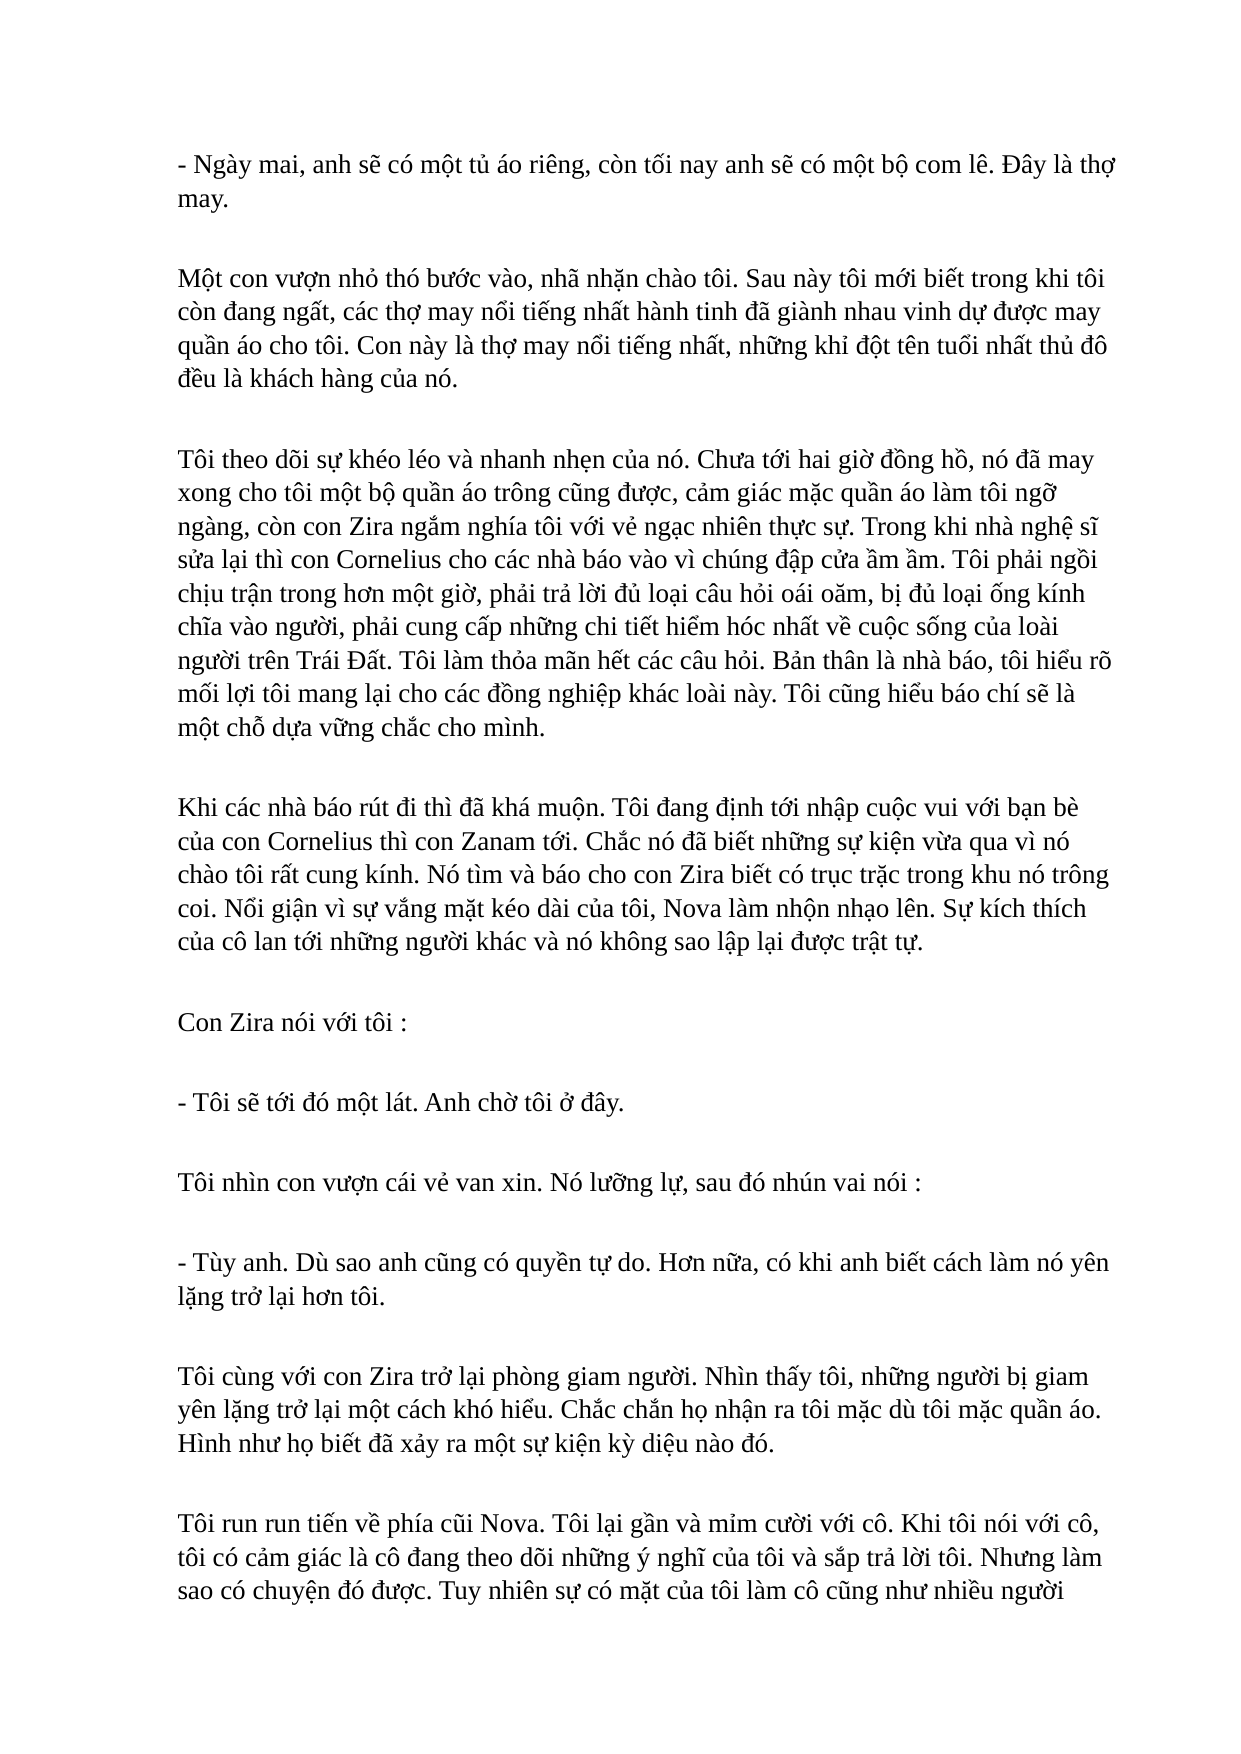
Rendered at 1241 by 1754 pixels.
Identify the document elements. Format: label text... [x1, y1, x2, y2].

text Con Zira nói với tôi : [177, 1006, 1122, 1037]
text - Tôi sẽ tới đó một lát. Anh chờ tôi ở đây. [177, 1086, 1122, 1117]
text - Ngày mai, anh sẽ có một tủ áo riêng, còn tối nay anh sẽ có một bộ com lê. Đây là thợ may. [177, 148, 1122, 213]
text - Tùy anh. Dù sao anh cũng có quyền tự do. Hơn nữa, có khi anh biết cách làm nó yên lặng trở lại hơn tôi. [177, 1246, 1122, 1311]
text Một con vượn nhỏ thó bước vào, nhã nhặn chào tôi. Sau này tôi mới biết trong khi tôi còn đang ngất, các thợ may nổi tiếng nhất hành tinh đã giành nhau vinh dự được may quần áo cho tôi. Con này là thợ may nổi tiếng nhất, những khỉ đột tên tuổi nhất thủ đô đều là khách hàng của nó. [177, 262, 1122, 394]
text Tôi theo dõi sự khéo léo và nhanh nhẹn của nó. Chưa tới hai giờ đồng hồ, nó đã may xong cho tôi một bộ quần áo trông cũng được, cảm giác mặc quần áo làm tôi ngỡ ngàng, còn con Zira ngắm nghía tôi với vẻ ngạc nhiên thực sự. Trong khi nhà nghệ sĩ sửa lại thì con Cornelius cho các nhà báo vào vì chúng đập cửa ầm ầm. Tôi phải ngồi chịu trận trong hơn một giờ, phải trả lời đủ loại câu hỏi oái oăm, bị đủ loại ống kính chĩa vào người, phải cung cấp những chi tiết hiểm hóc nhất về cuộc sống của loài người trên Trái Đất. Tôi làm thỏa mãn hết các câu hỏi. Bản thân là nhà báo, tôi hiểu rõ mối lợi tôi mang lại cho các đồng nghiệp khác loài này. Tôi cũng hiểu báo chí sẽ là một chỗ dựa vững chắc cho mình. [177, 443, 1122, 742]
text Tôi cùng với con Zira trở lại phòng giam người. Nhìn thấy tôi, những người bị giam yên lặng trở lại một cách khó hiểu. Chắc chắn họ nhận ra tôi mặc dù tôi mặc quần áo. Hình như họ biết đã xảy ra một sự kiện kỳ diệu nào đó. [177, 1360, 1122, 1458]
text Tôi nhìn con vượn cái vẻ van xin. Nó lưỡng lự, sau đó nhún vai nói : [177, 1166, 1122, 1197]
text Khi các nhà báo rút đi thì đã khá muộn. Tôi đang định tới nhập cuộc vui với bạn bè của con Cornelius thì con Zanam tới. Chắc nó đã biết những sự kiện vừa qua vì nó chào tôi rất cung kính. Nó tìm và báo cho con Zira biết có trục trặc trong khu nó trông coi. Nổi giận vì sự vắng mặt kéo dài của tôi, Nova làm nhộn nhạo lên. Sự kích thích của cô lan tới những người khác và nó không sao lập lại được trật tự. [177, 791, 1122, 957]
